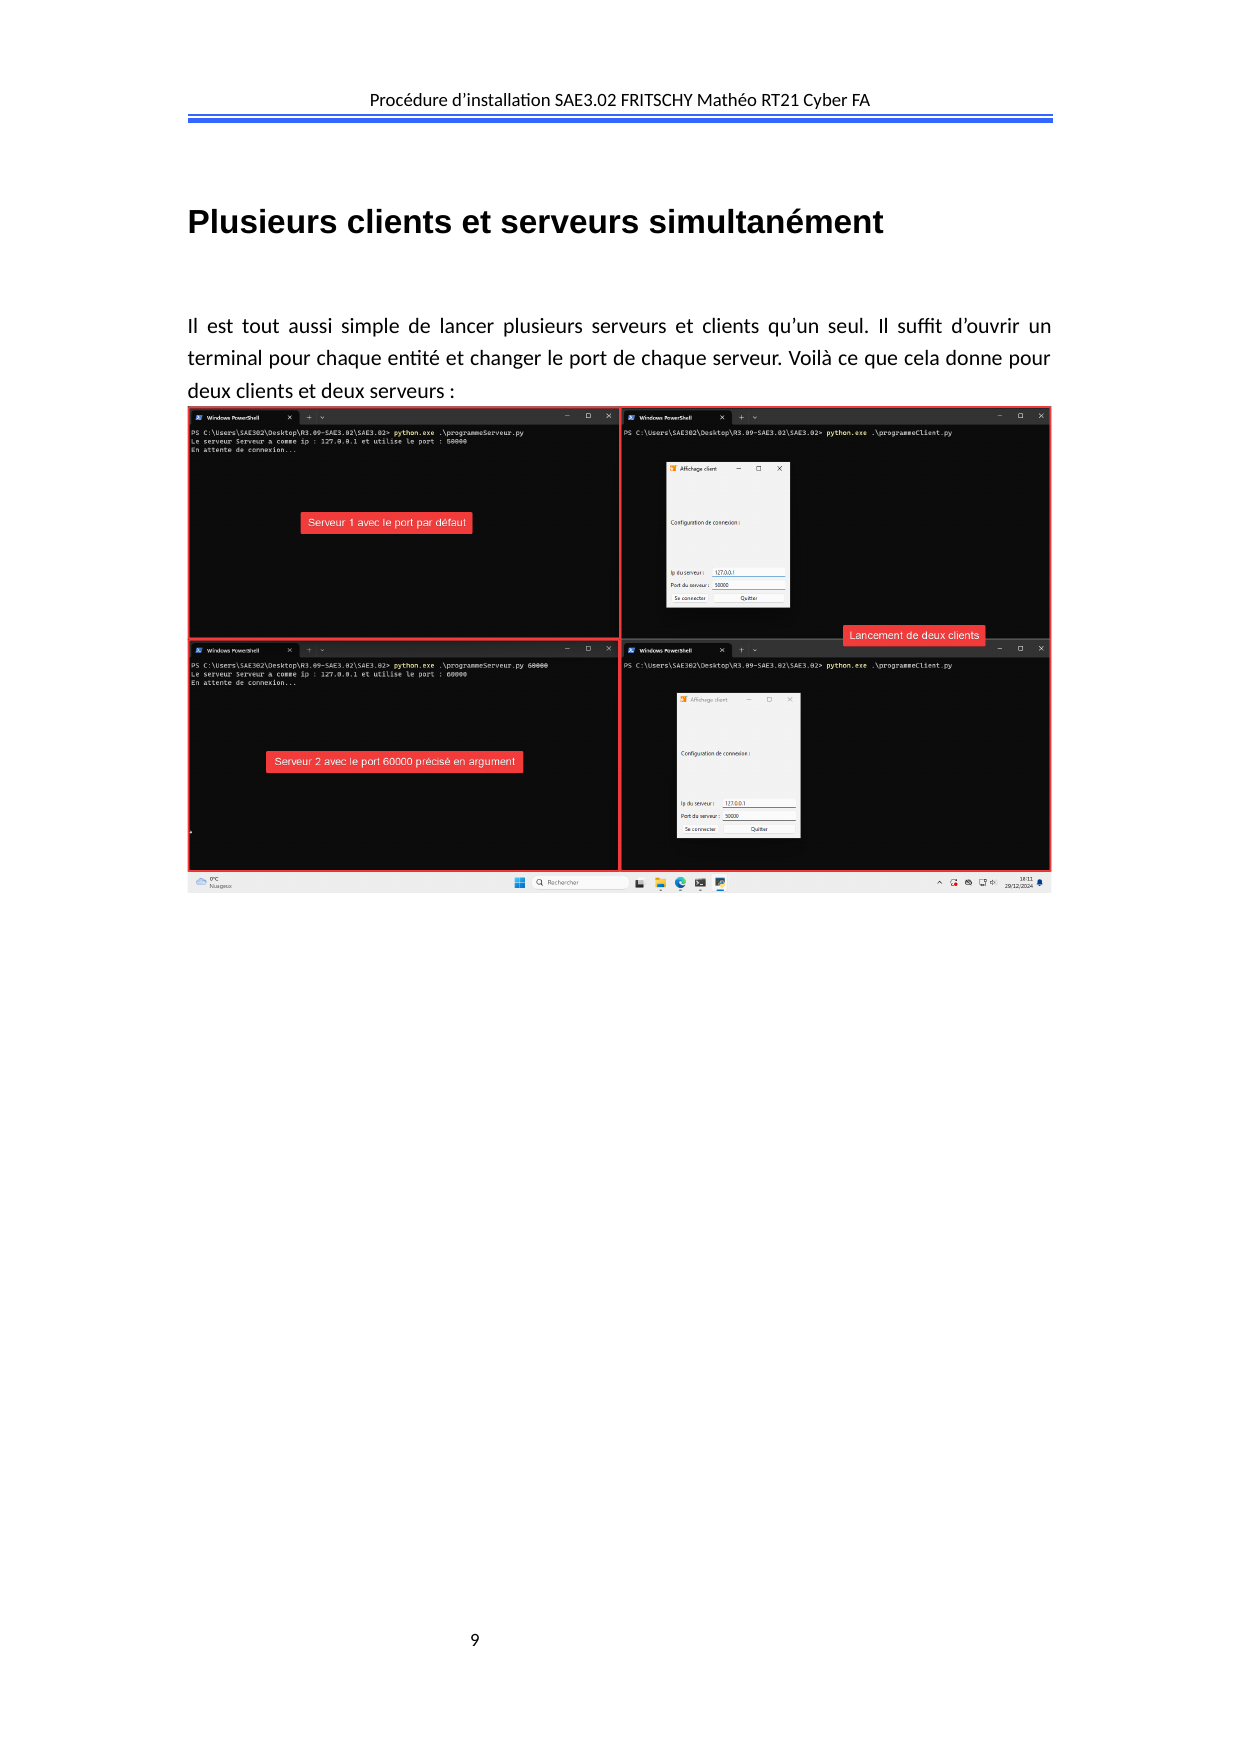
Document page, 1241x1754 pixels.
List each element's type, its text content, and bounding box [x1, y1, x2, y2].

subtitle Plusieurs clients et serveurs simultanément [187, 189, 1053, 254]
text Il est tout aussi simple de lancer plusieurs serveurs et clients qu’un seul. Il suffit d’ouvrir un terminal pour chaque entité et changer le port de chaque serveur. Voilà ce que cela donne pour deux clients et deux serveurs : [187, 309, 1053, 407]
picture [187, 406, 1052, 893]
